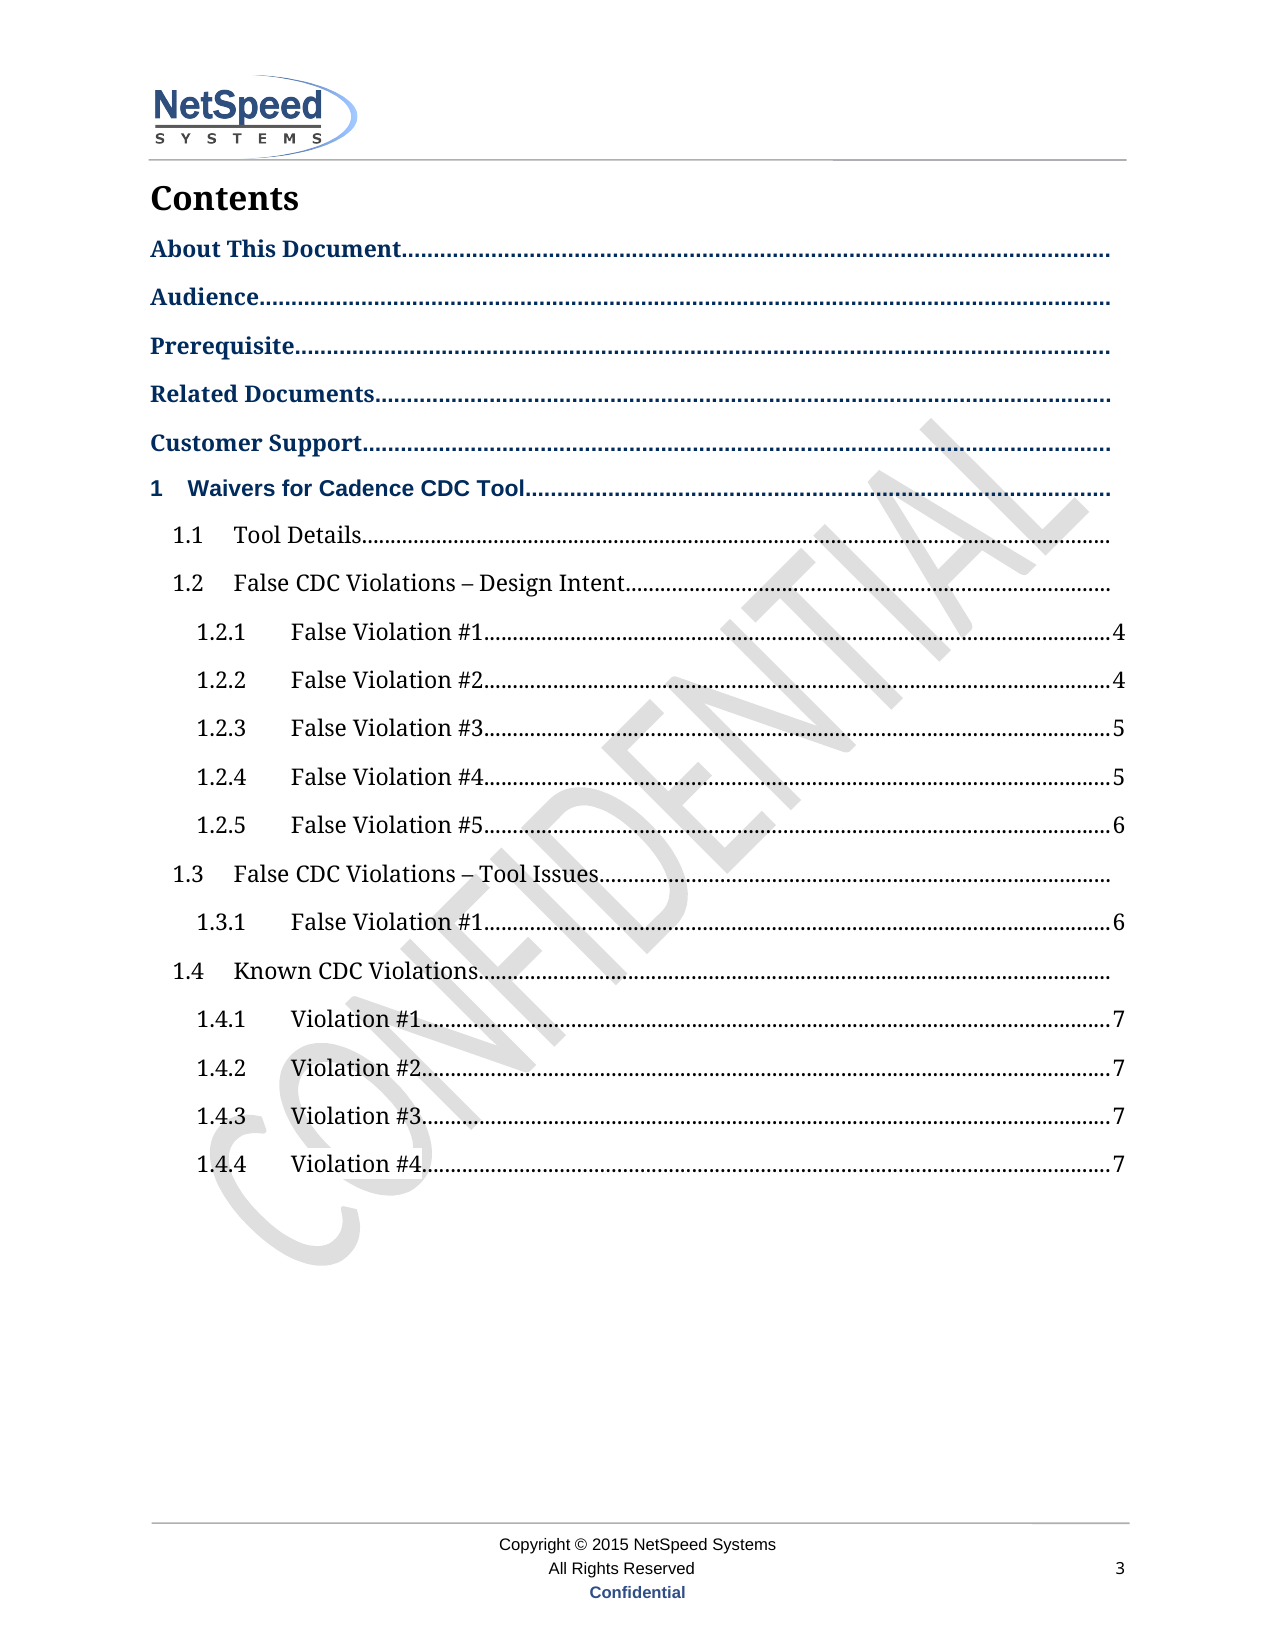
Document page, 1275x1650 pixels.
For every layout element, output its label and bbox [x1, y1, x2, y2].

picture [150, 75, 358, 159]
